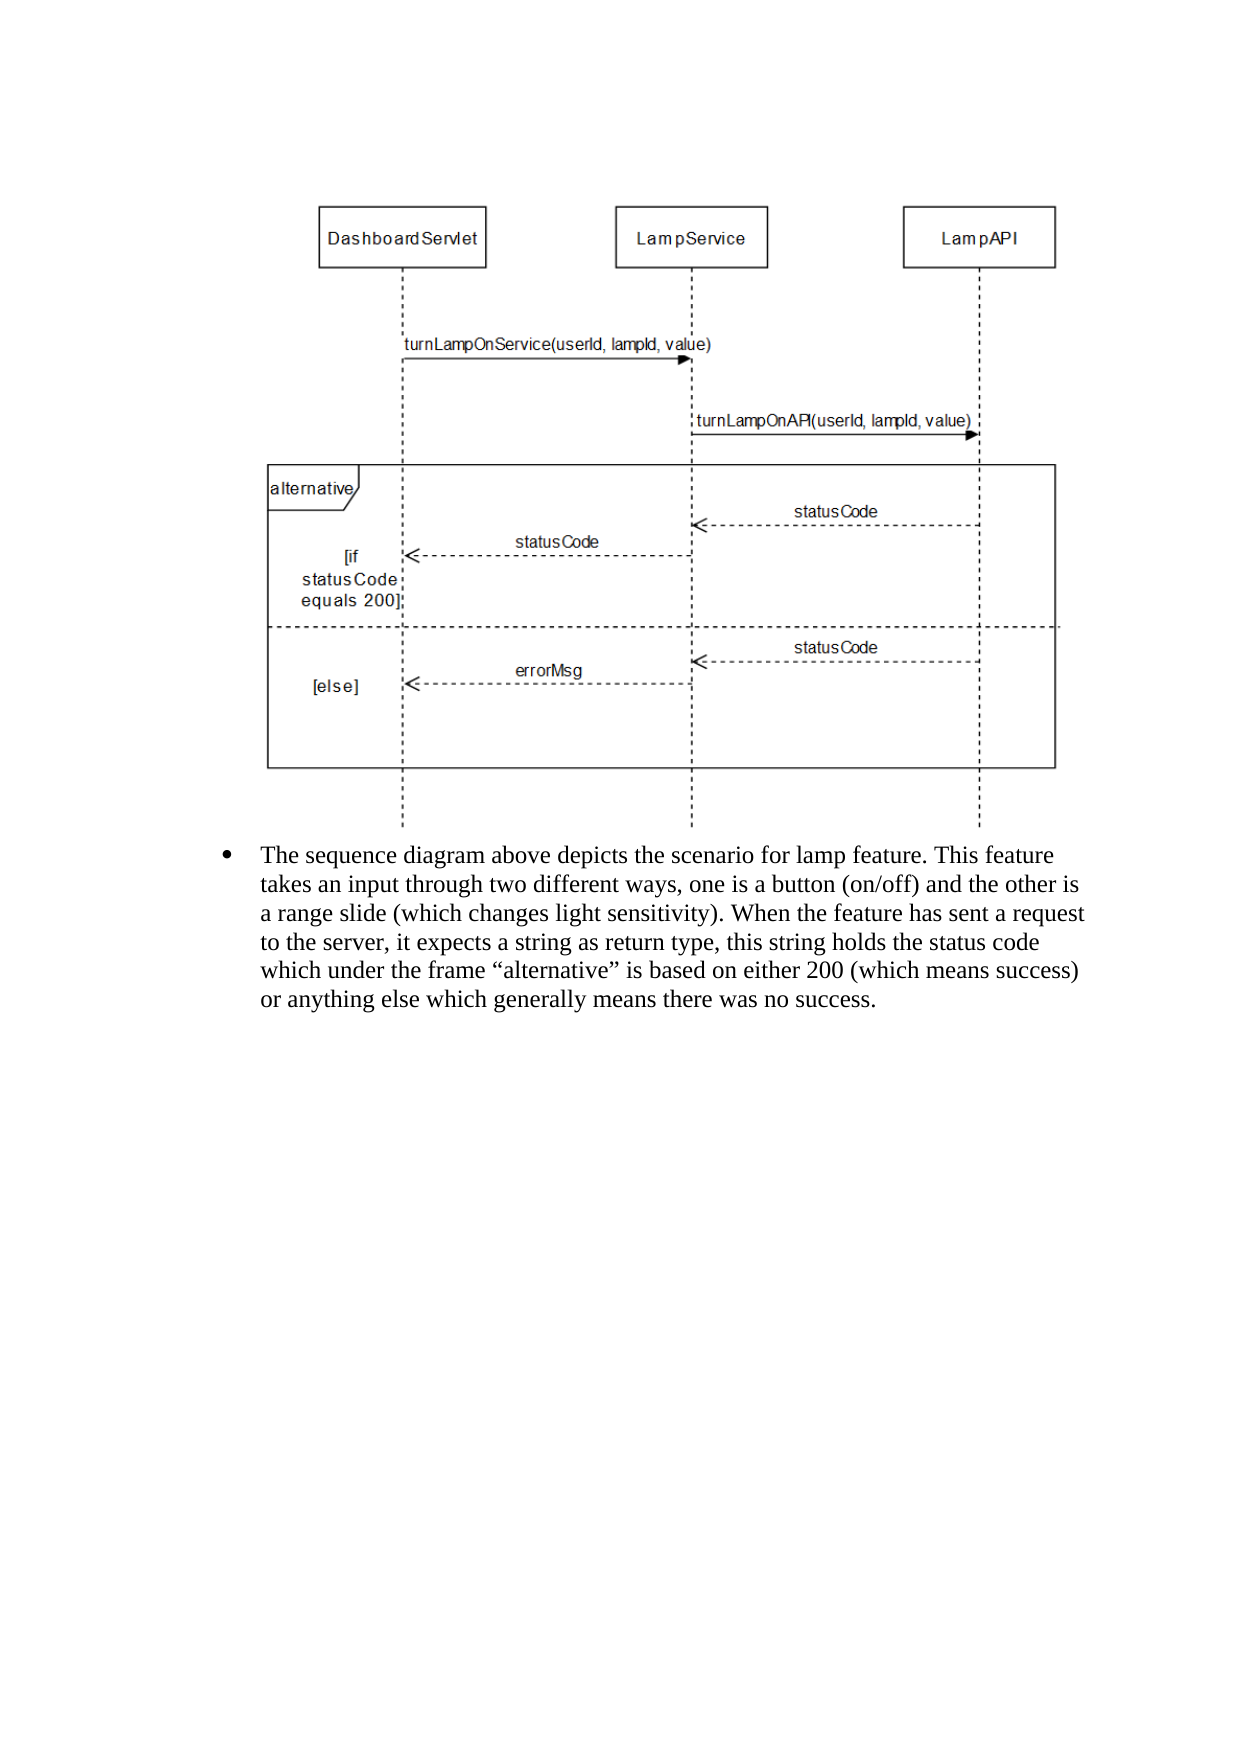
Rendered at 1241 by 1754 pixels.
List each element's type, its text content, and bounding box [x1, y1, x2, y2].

picture [222, 188, 1167, 828]
list The sequence diagram above depicts the scenario for lamp feature. This feature takes an input through two different ways, one is a button (on/off) and the other is a range slide (which changes light sensitivity). When the feature has sent a request to the server, it expects a string as return type, this string holds the status code which under the frame “alternative” is based on either 200 (which means success) or anything else which generally means there was no success. [223, 840, 1093, 1013]
